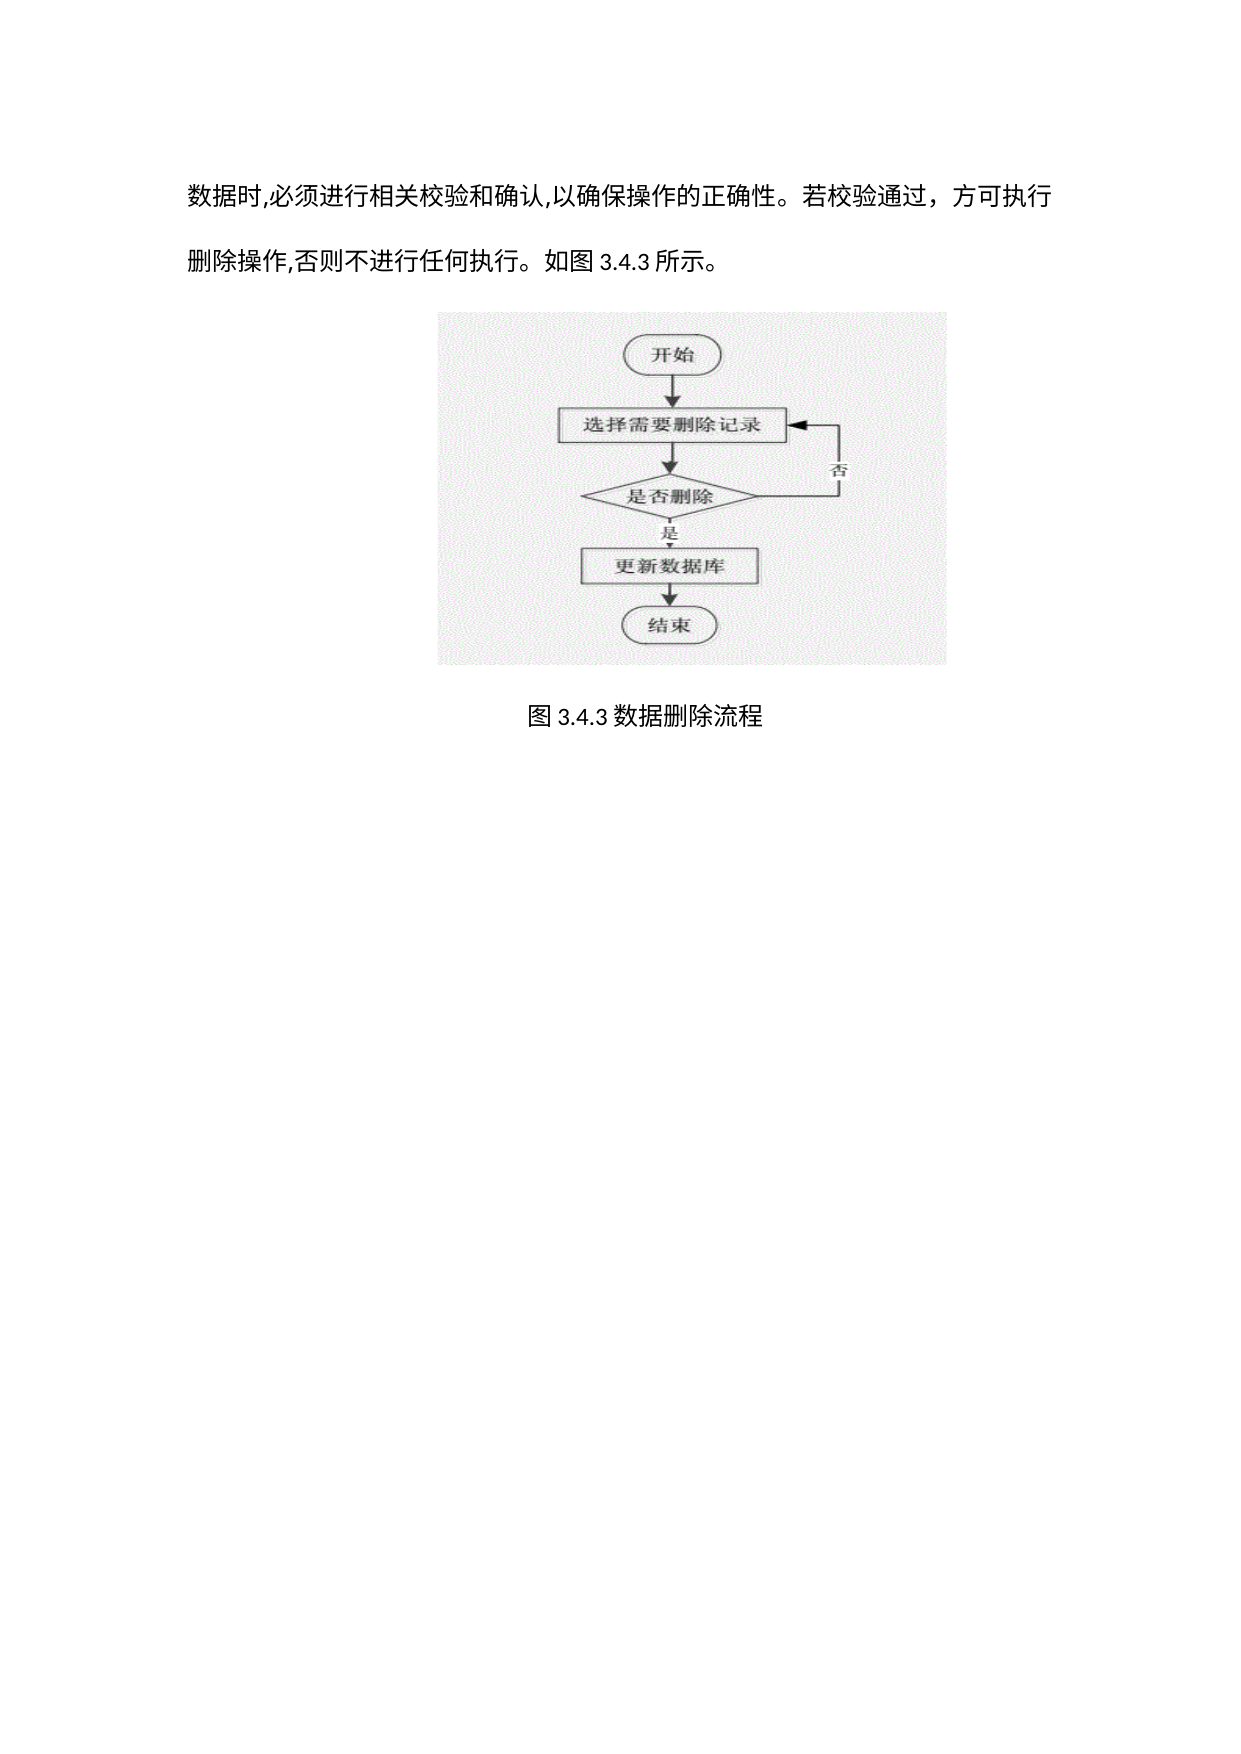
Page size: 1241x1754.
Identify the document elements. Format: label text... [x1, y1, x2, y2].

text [187, 162, 1053, 292]
picture [437, 312, 947, 665]
